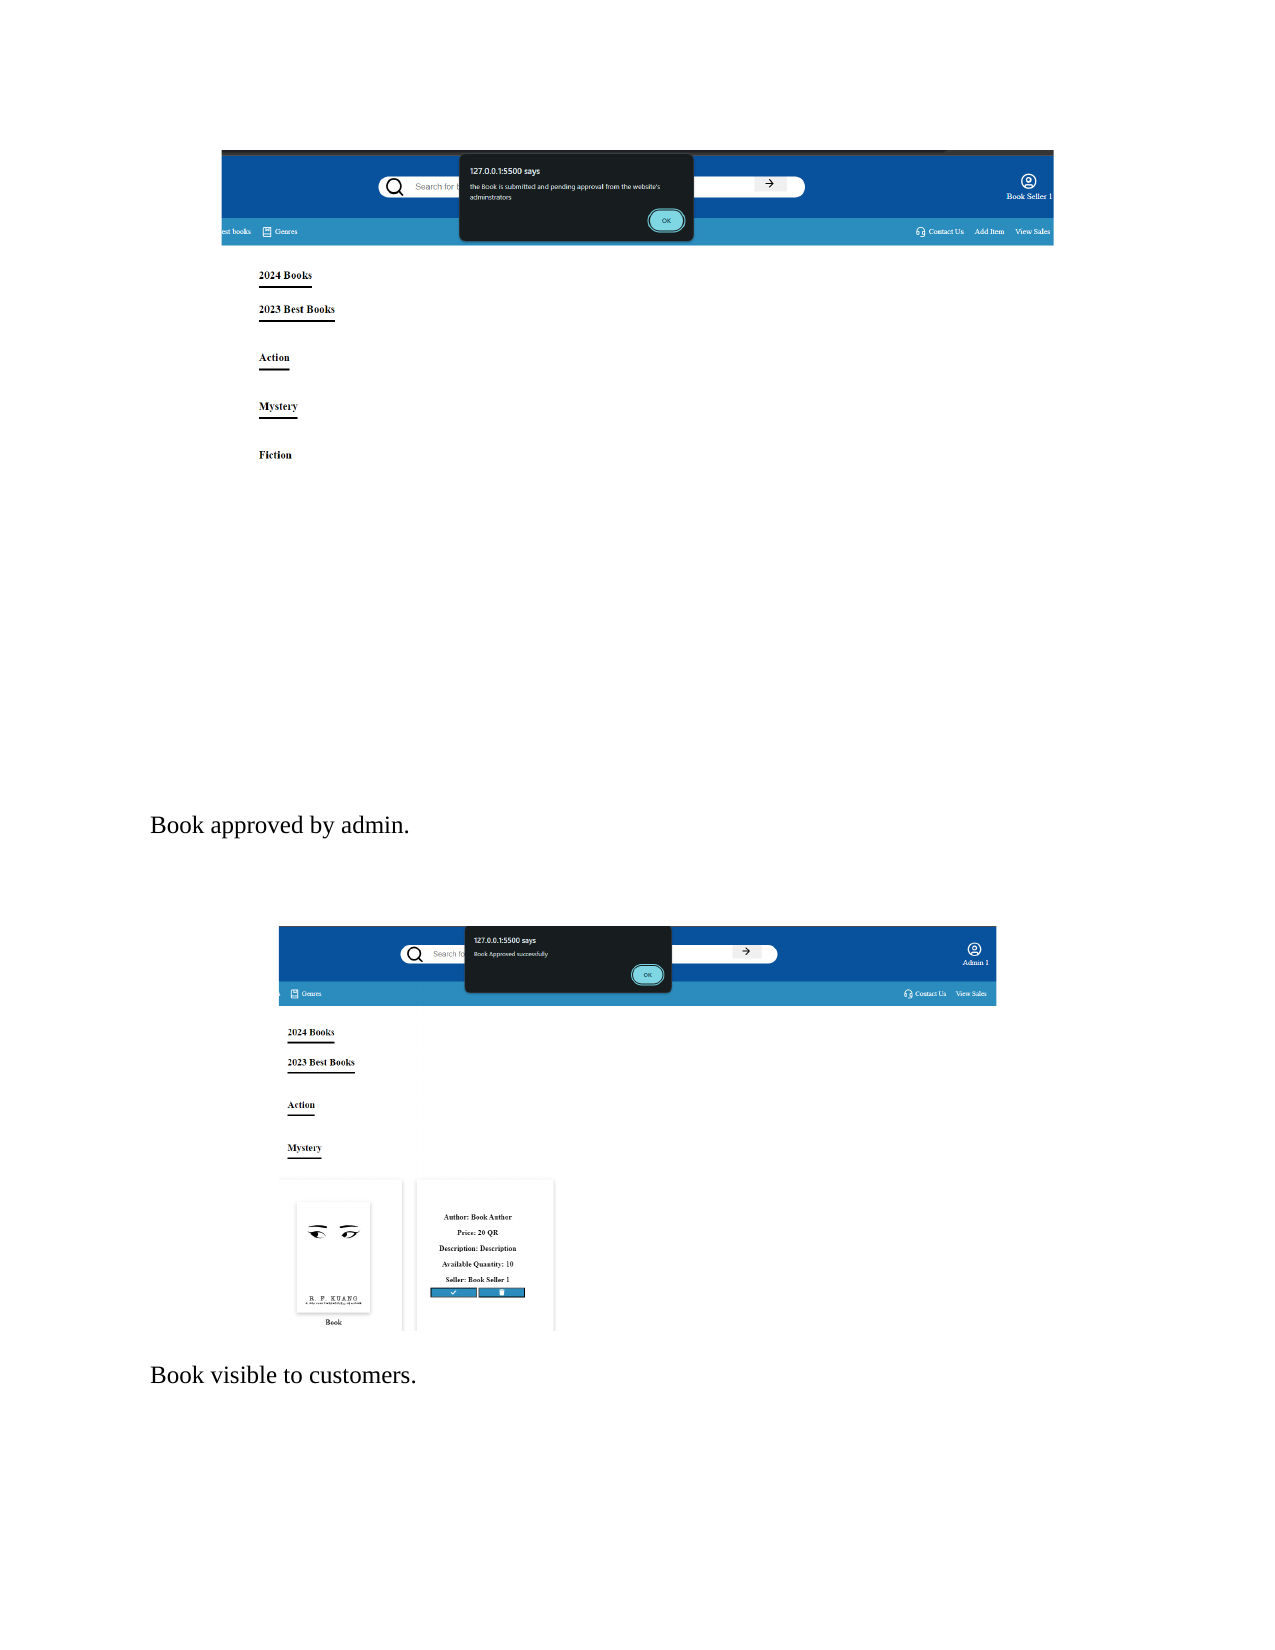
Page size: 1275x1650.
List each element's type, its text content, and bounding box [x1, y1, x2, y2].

text Book visible to customers. [150, 1360, 1125, 1388]
picture [278, 926, 997, 1331]
picture [221, 150, 1054, 463]
text Book approved by admin. [150, 810, 1125, 839]
